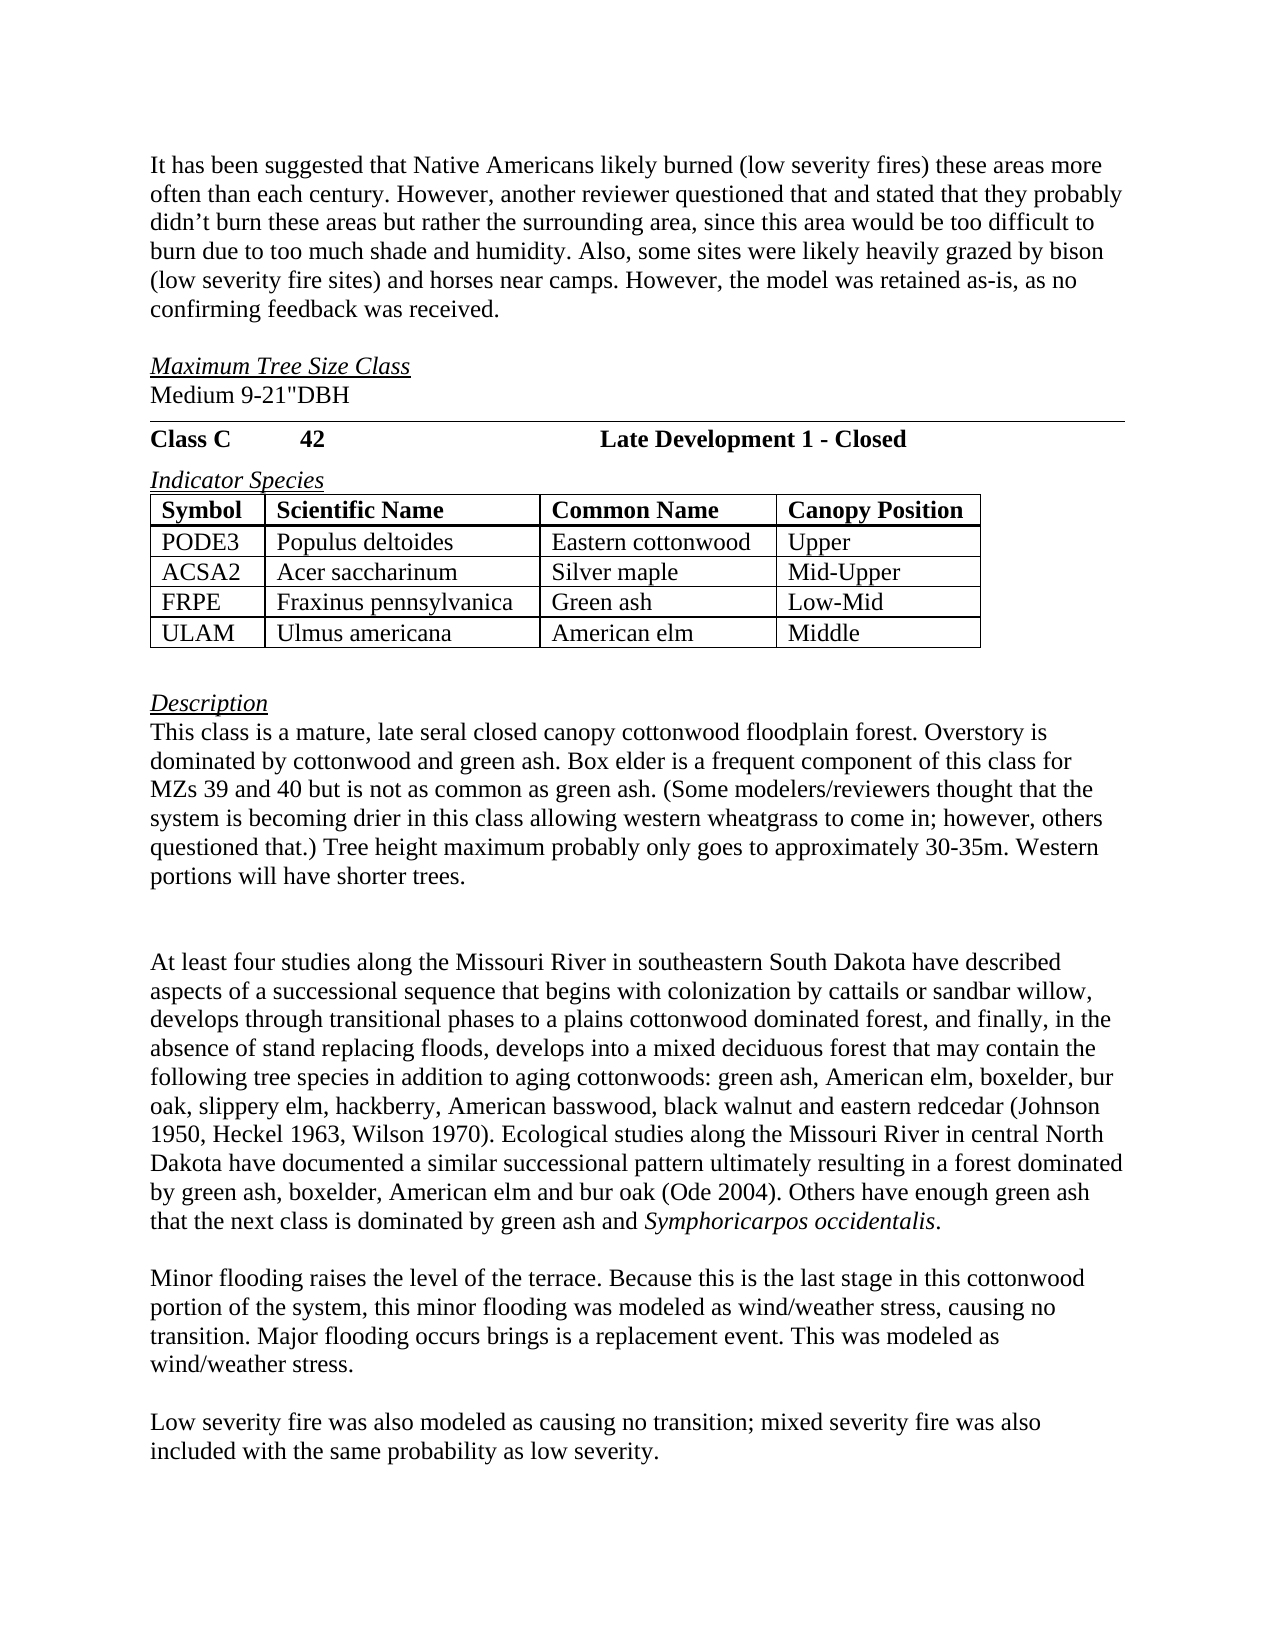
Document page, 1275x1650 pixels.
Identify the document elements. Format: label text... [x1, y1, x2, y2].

table_cell FRPE [151, 587, 264, 616]
table_header Symbol [151, 495, 264, 524]
table_cell Middle [777, 618, 980, 646]
table_cell Eastern cottonwood [541, 527, 776, 556]
table_cell Populus deltoides [266, 527, 539, 556]
text Minor flooding raises the level of the terrace. Because this is the last stage in this cottonwood portion of the system, this minor flooding was modeled as wind/weather stress, causing no transition. Major flooding occurs brings is a replacement event. This was modeled as wind/weather stress. [150, 1263, 1125, 1378]
text It has been suggested that Native Americans likely burned (low severity fires) these areas more often than each century. However, another reviewer questioned that and stated that they probably didn’t burn these areas but rather the surrounding area, since this area would be too difficult to burn due to too much shade and humidity. Also, some sites were likely heavily grazed by bison (low severity fire sites) and horses near camps. However, the model was retained as-is, as no confirming feedback was received. [150, 150, 1125, 322]
text This class is a mature, late seral closed canopy cottonwood floodplain forest. Overstory is dominated by cottonwood and green ash. Box elder is a frequent component of this class for MZs 39 and 40 but is not as common as green ash. (Some modelers/reviewers thought that the system is becoming drier in this class allowing western wheatgrass to come in; however, others questioned that.) Tree height maximum probably only goes to approximately 30-35m. Western portions will have shorter trees. [150, 717, 1125, 889]
table_cell American elm [541, 618, 776, 646]
text Class C 42 Late Development 1 - Closed [150, 422, 1125, 453]
text Description [150, 688, 1125, 717]
table_header Canopy Position [777, 495, 980, 524]
table_cell Low-Mid [777, 587, 980, 616]
table_cell ACSA2 [151, 557, 264, 586]
table_cell Ulmus americana [266, 618, 539, 646]
table_cell Fraxinus pennsylvanica [266, 587, 539, 616]
table_header Scientific Name [266, 495, 539, 524]
text Low severity fire was also modeled as causing no transition; mixed severity fire was also included with the same probability as low severity. [150, 1407, 1125, 1464]
table_cell Upper [777, 527, 980, 556]
text At least four studies along the Missouri River in southeastern South Dakota have described aspects of a successional sequence that begins with colonization by cattails or sandbar willow, develops through transitional phases to a plains cottonwood dominated forest, and finally, in the absence of stand replacing floods, develops into a mixed deciduous forest that may contain the following tree species in addition to aging cottonwoods: green ash, American elm, boxelder, bur oak, slippery elm, hackberry, American basswood, black walnut and eastern redcedar (Johnson 1950, Heckel 1963, Wilson 1970). Ecological studies along the Missouri River in central North Dakota have documented a similar successional pattern ultimately resulting in a forest dominated by green ash, boxelder, American elm and bur oak (Ode 2004). Others have enough green ash that the next class is dominated by green ash and Symphoricarpos occidentalis. [150, 947, 1125, 1234]
table_cell Silver maple [541, 557, 776, 586]
table_cell Green ash [541, 587, 776, 616]
table_cell Acer saccharinum [266, 557, 539, 586]
table_header Common Name [541, 495, 776, 524]
text Maximum Tree Size ClassMedium 9-21"DBH [150, 351, 1125, 409]
table_cell ULAM [151, 618, 264, 646]
table_cell Mid-Upper [777, 557, 980, 586]
text Indicator Species [150, 466, 1125, 494]
table_cell PODE3 [151, 527, 264, 556]
